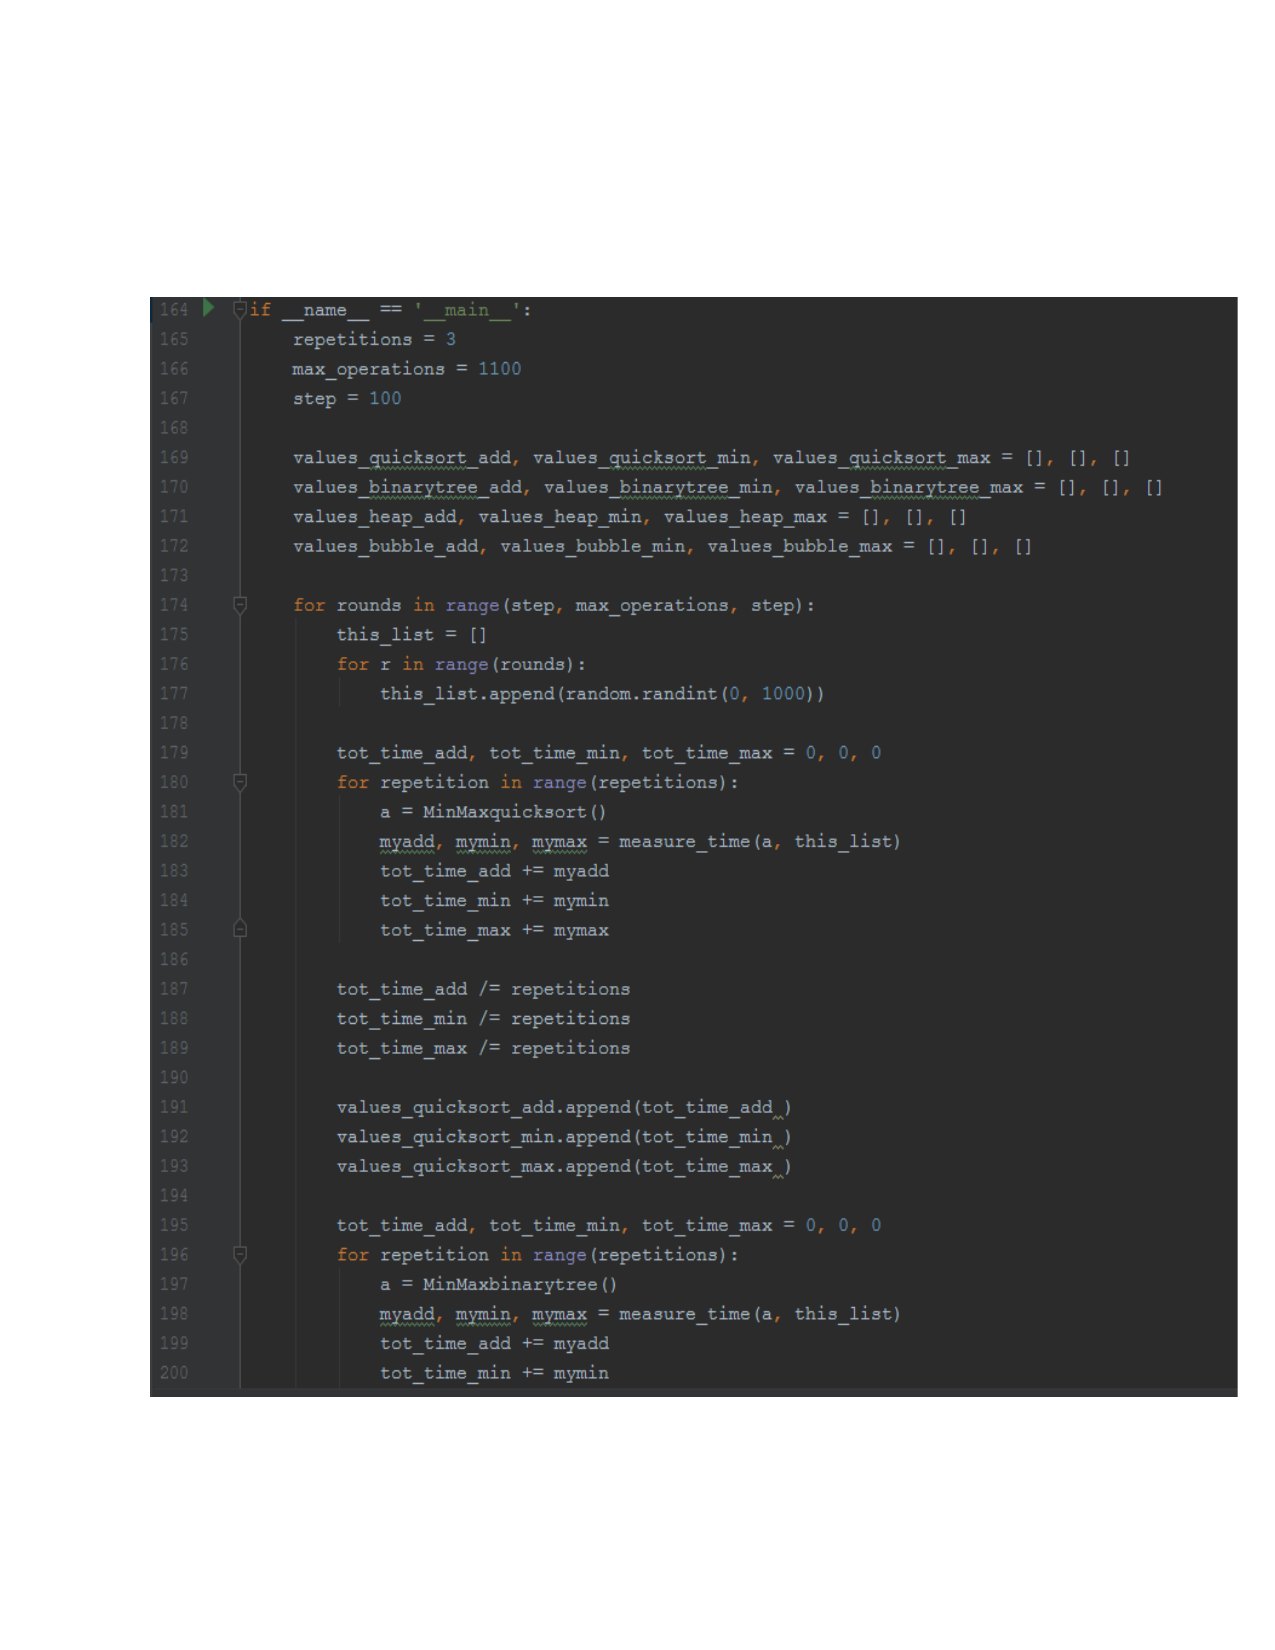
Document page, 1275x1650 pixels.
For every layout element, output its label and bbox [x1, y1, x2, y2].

picture [150, 297, 1238, 1397]
